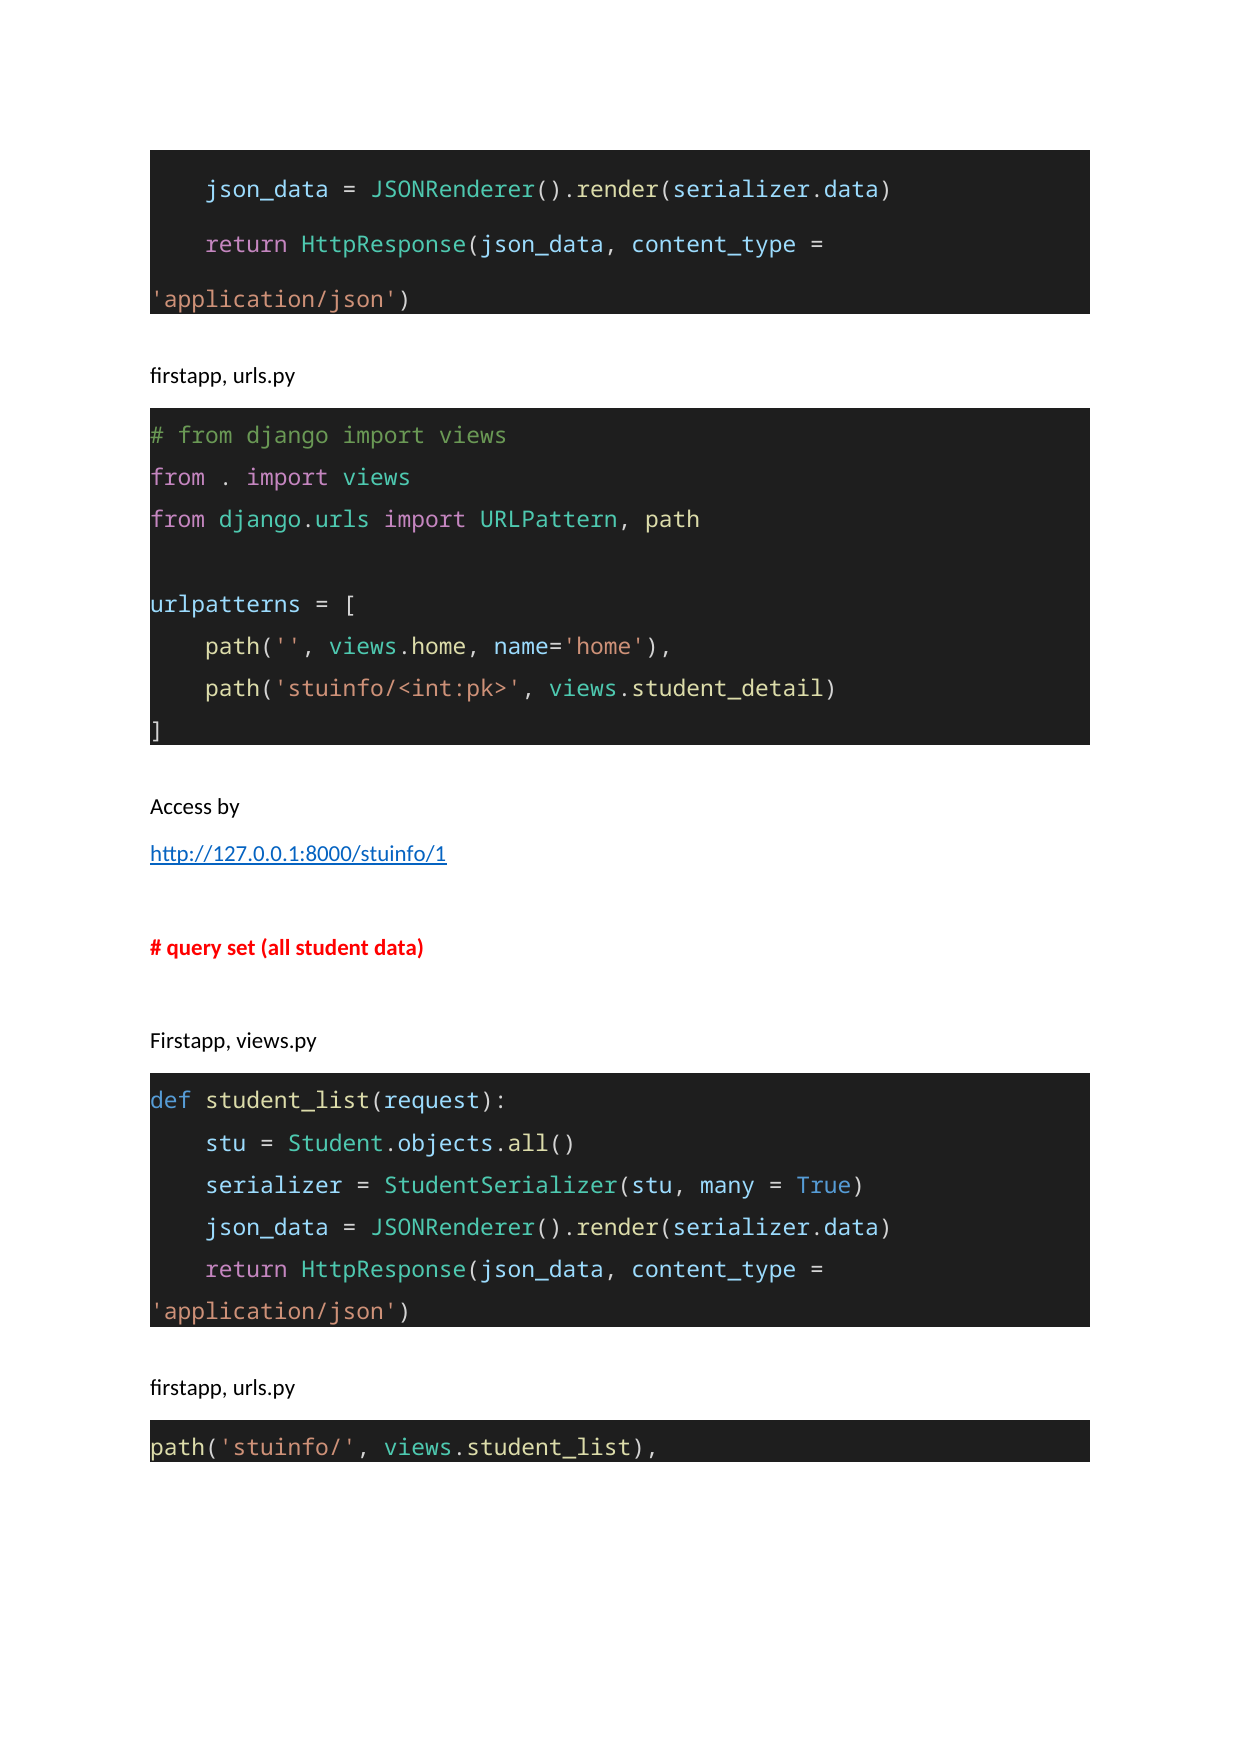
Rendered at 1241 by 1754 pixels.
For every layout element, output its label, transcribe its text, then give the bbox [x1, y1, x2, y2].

text serializer = StudentSerializer(stu, many = True) [150, 1158, 1090, 1200]
text firstapp, urls.py [150, 1373, 1090, 1401]
text return HttpResponse(json_data, content_type = 'application/json') [150, 1242, 1090, 1327]
text from django.urls import URLPattern, path [150, 492, 1090, 534]
text path('', views.home, name='home'), [150, 619, 1090, 661]
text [150, 205, 1090, 314]
text # query set (all student data) [150, 933, 1090, 961]
text def student_list(request): [150, 1073, 1090, 1116]
text Firstapp, views.py [150, 1027, 1090, 1054]
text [150, 150, 1090, 205]
text path('stuinfo/', views.student_list), [150, 1420, 1090, 1462]
text path('stuinfo/<int:pk>', views.student_detail) [150, 661, 1090, 703]
text stu = Student.objects.all() [150, 1116, 1090, 1158]
text ] [150, 703, 1090, 745]
text json_data = JSONRenderer().render(serializer.data) [150, 1200, 1090, 1242]
text urlpatterns = [ [150, 577, 1090, 619]
text from . import views [150, 450, 1090, 492]
text http://127.0.0.1:8000/stuinfo/1 [150, 839, 1090, 867]
text firstapp, urls.py [150, 361, 1090, 389]
text Access by [150, 792, 1090, 820]
text # from django import views [150, 408, 1090, 450]
